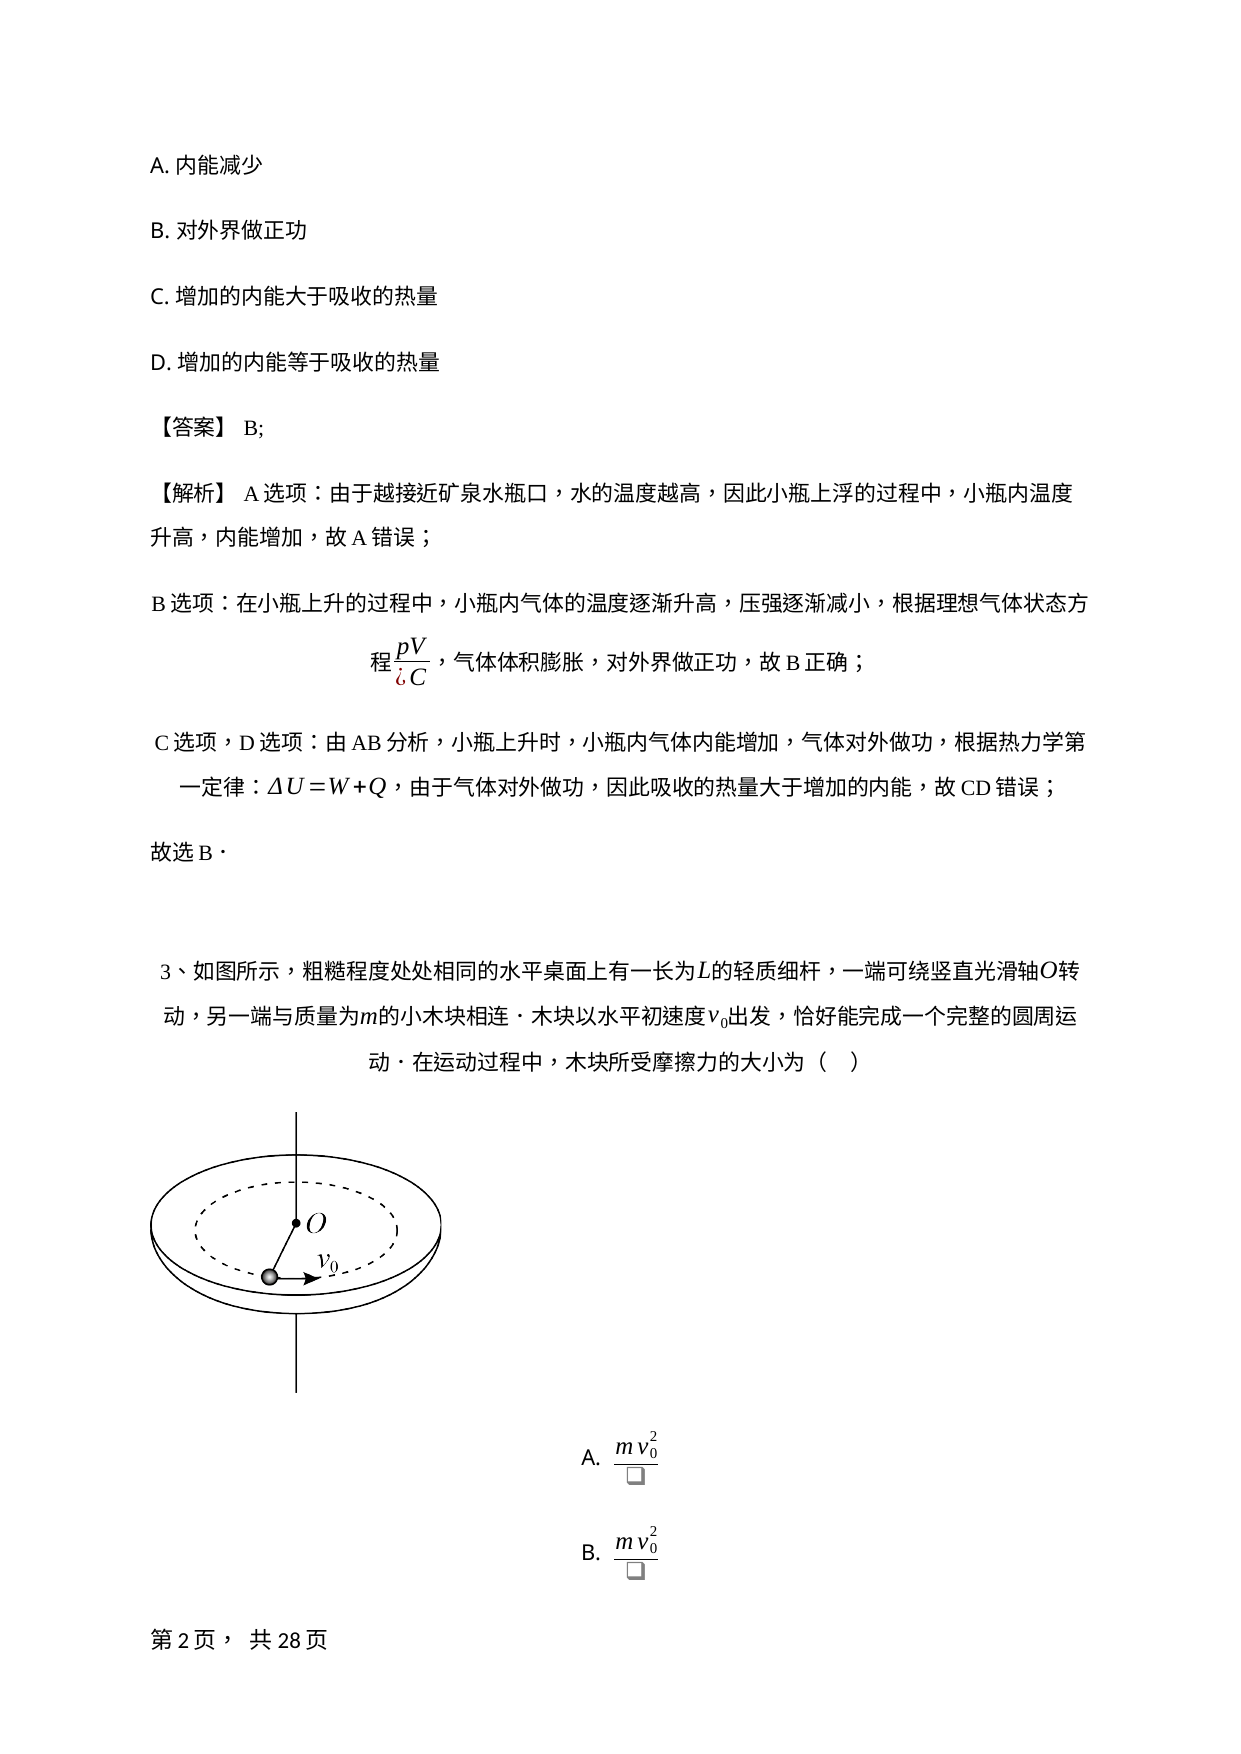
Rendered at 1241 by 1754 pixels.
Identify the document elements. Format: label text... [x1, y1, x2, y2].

text B选项：在小瓶上升的过程中，小瓶内气体的温度逐渐升高，压强逐渐减小，根据理想气体状态方程，气体体积膨胀，对外界做正功，故B正确； [150, 588, 1090, 691]
picture [150, 1112, 442, 1393]
text C选项，D选项：由AB分析，小瓶上升时，小瓶内气体内能增加，气体对外做功，根据热力学第一定律：，由于气体对外做功，因此吸收的热量大于增加的内能，故CD错误； [150, 727, 1090, 802]
text B. [150, 1522, 1090, 1582]
text 3、如图所示，粗糙程度处处相同的水平桌面上有一长为的轻质细杆，一端可绕竖直光滑轴转动，另一端与质量为的小木块相连．木块以水平初速度出发，恰好能完成一个完整的圆周运动．在运动过程中，木块所受摩擦力的大小为（ ） [150, 956, 1090, 1077]
text 故选B． [150, 837, 1090, 867]
text A. [150, 1427, 1090, 1487]
text A. 内能减少 [150, 150, 1090, 180]
text B. 对外界做正功 [150, 216, 1090, 245]
text 【答案】 B; [150, 412, 1090, 442]
text 【解析】 A选项：由于越接近矿泉水瓶口，水的温度越高，因此小瓶上浮的过程中，小瓶内温度升高，内能增加，故A错误； [150, 478, 1090, 552]
text D. 增加的内能等于吸收的热量 [150, 347, 1090, 376]
text C. 增加的内能大于吸收的热量 [150, 281, 1090, 311]
